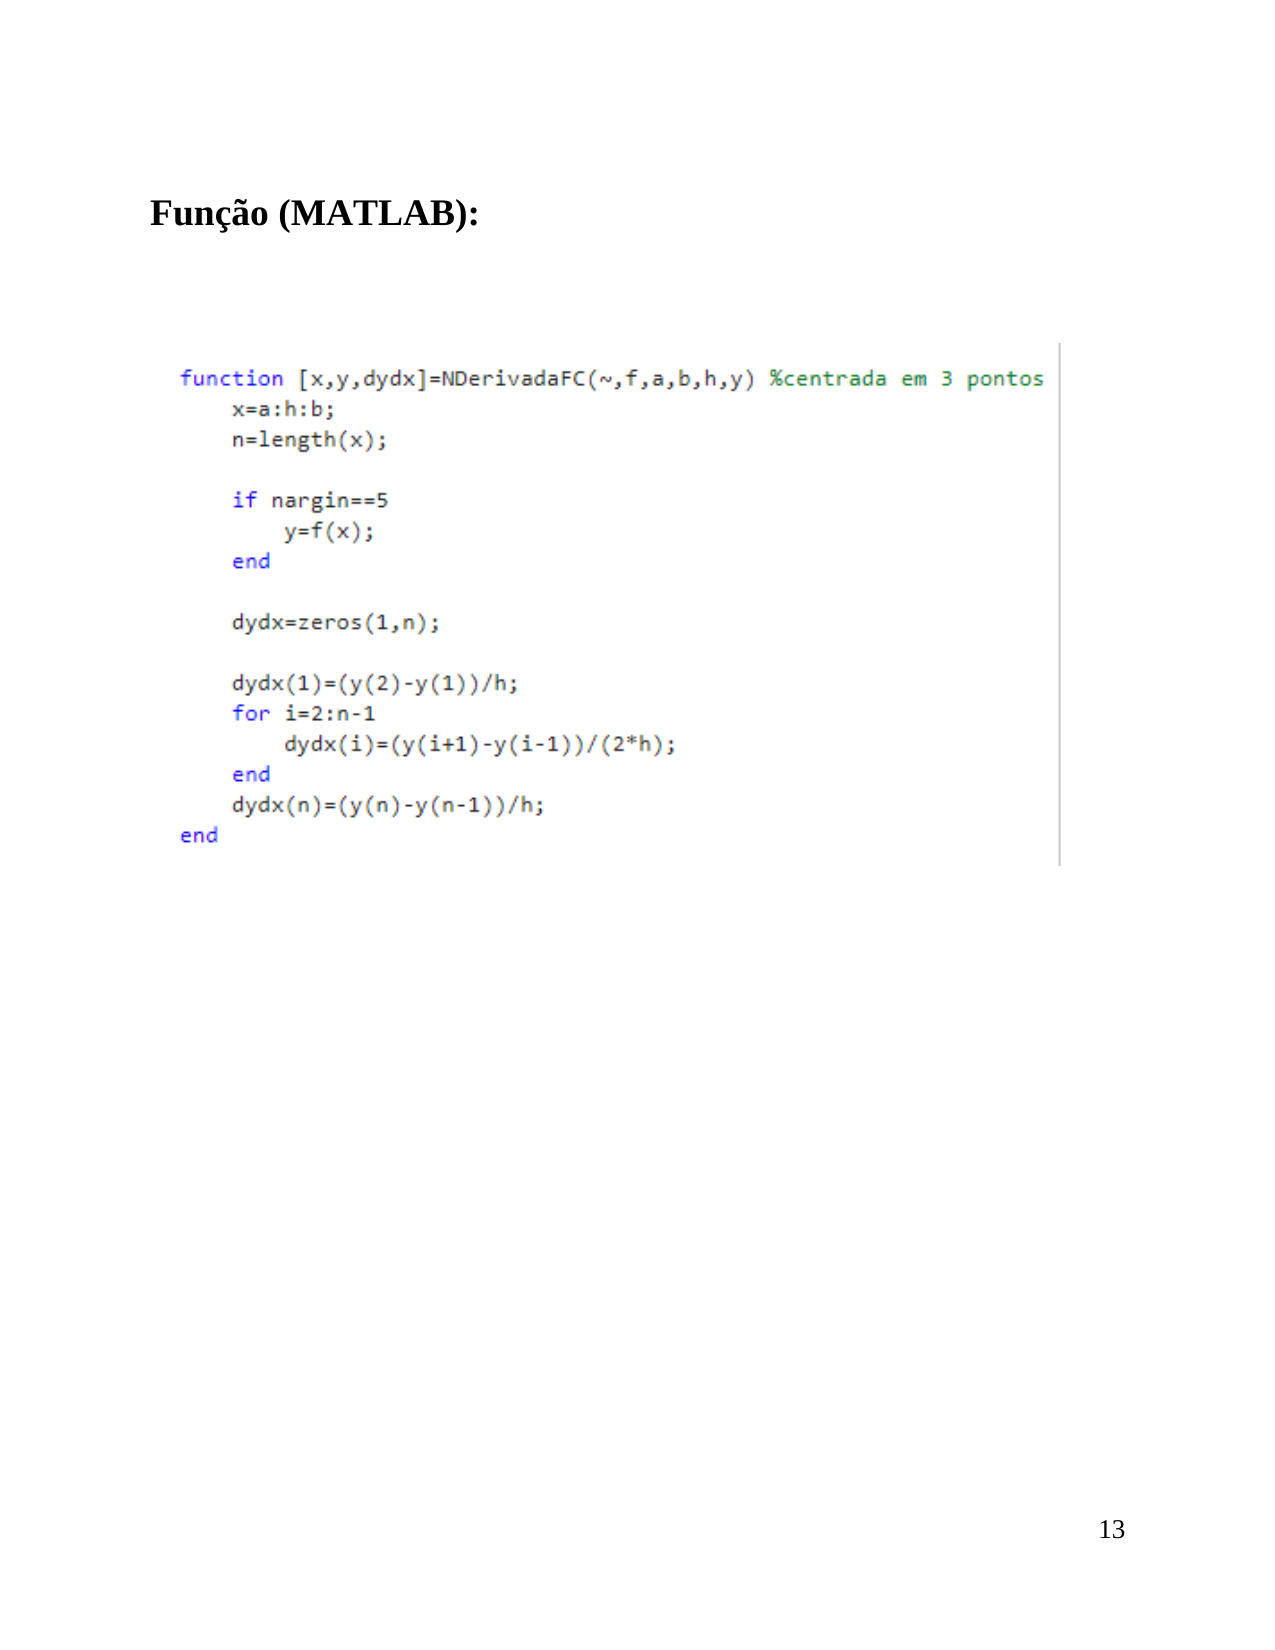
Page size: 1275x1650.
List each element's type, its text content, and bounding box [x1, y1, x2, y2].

picture [157, 343, 1129, 866]
subtitle Função (MATLAB): [150, 190, 1125, 233]
